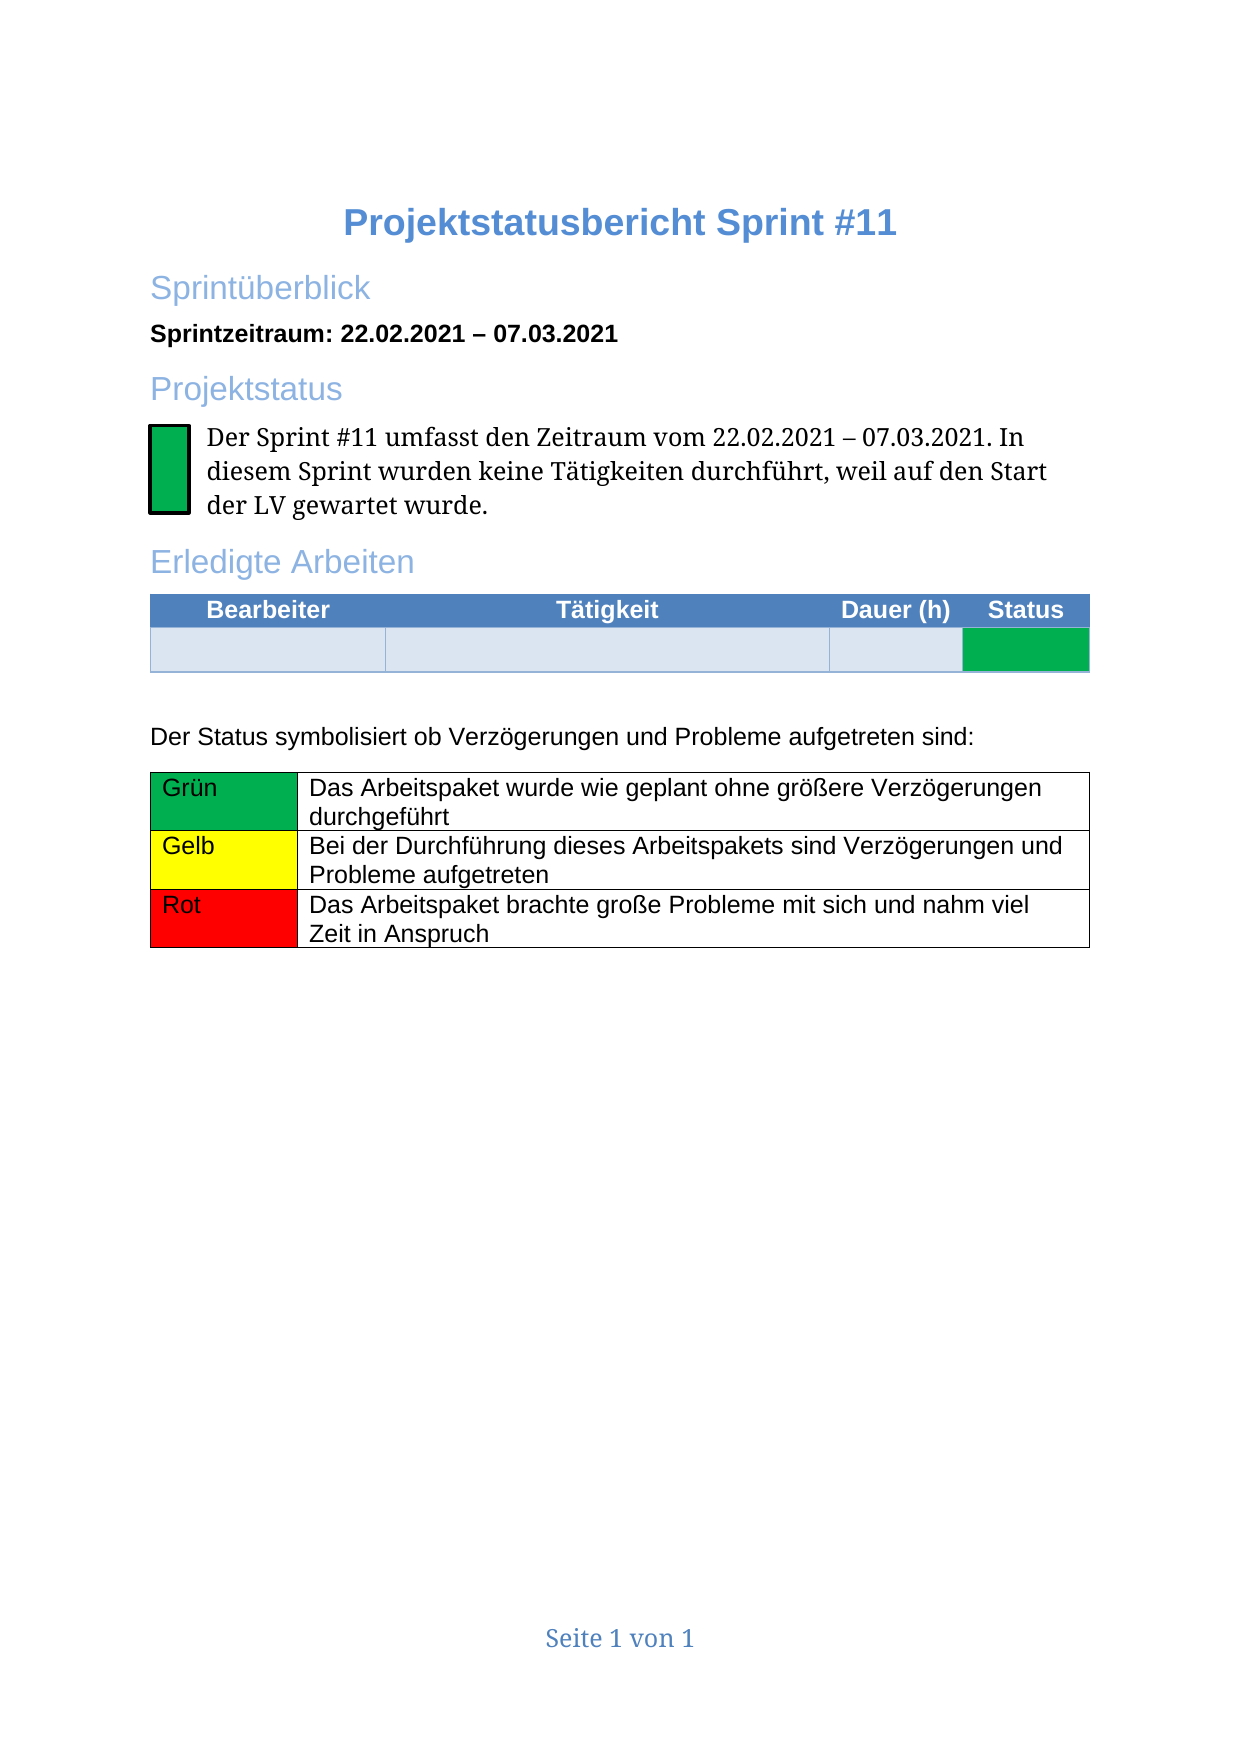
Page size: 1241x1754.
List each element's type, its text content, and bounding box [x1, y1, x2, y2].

table_cell [386, 628, 829, 671]
table_header Status [963, 595, 1089, 627]
table_cell Rot [151, 890, 297, 947]
table_header Bearbeiter [151, 595, 385, 627]
table_header Dauer (h) [830, 595, 962, 627]
table_cell [963, 628, 1089, 671]
table_header Das Arbeitspaket wurde wie geplant ohne größere Verzögerungen durchgeführt [298, 773, 1089, 830]
subtitle Erledigte Arbeiten [150, 543, 1090, 581]
table_header Grün [151, 773, 297, 830]
text Der Status symbolisiert ob Verzögerungen und Probleme aufgetreten sind: [150, 722, 1090, 751]
text Sprintzeitraum: 22.02.2021 – 07.03.2021 [150, 319, 1090, 348]
subtitle Projektstatus [150, 369, 1090, 407]
table_cell [151, 628, 385, 671]
table_cell Das Arbeitspaket brachte große Probleme mit sich und nahm viel Zeit in Anspruch [298, 890, 1089, 947]
table_cell Gelb [151, 831, 297, 889]
table_header Tätigkeit [386, 595, 829, 627]
subtitle Projektstatusbericht Sprint #11 [150, 200, 1090, 243]
table_cell Bei der Durchführung dieses Arbeitspakets sind Verzögerungen und Probleme aufgetreten [298, 831, 1089, 889]
subtitle Sprintüberblick [150, 268, 1090, 307]
table_cell [830, 628, 962, 671]
text Der Sprint #11 umfasst den Zeitraum vom 22.02.2021 – 07.03.2021. In diesem Sprint wurden keine Tätigkeiten durchführt, weil auf den Start der LV gewartet wurde. [150, 419, 1090, 522]
